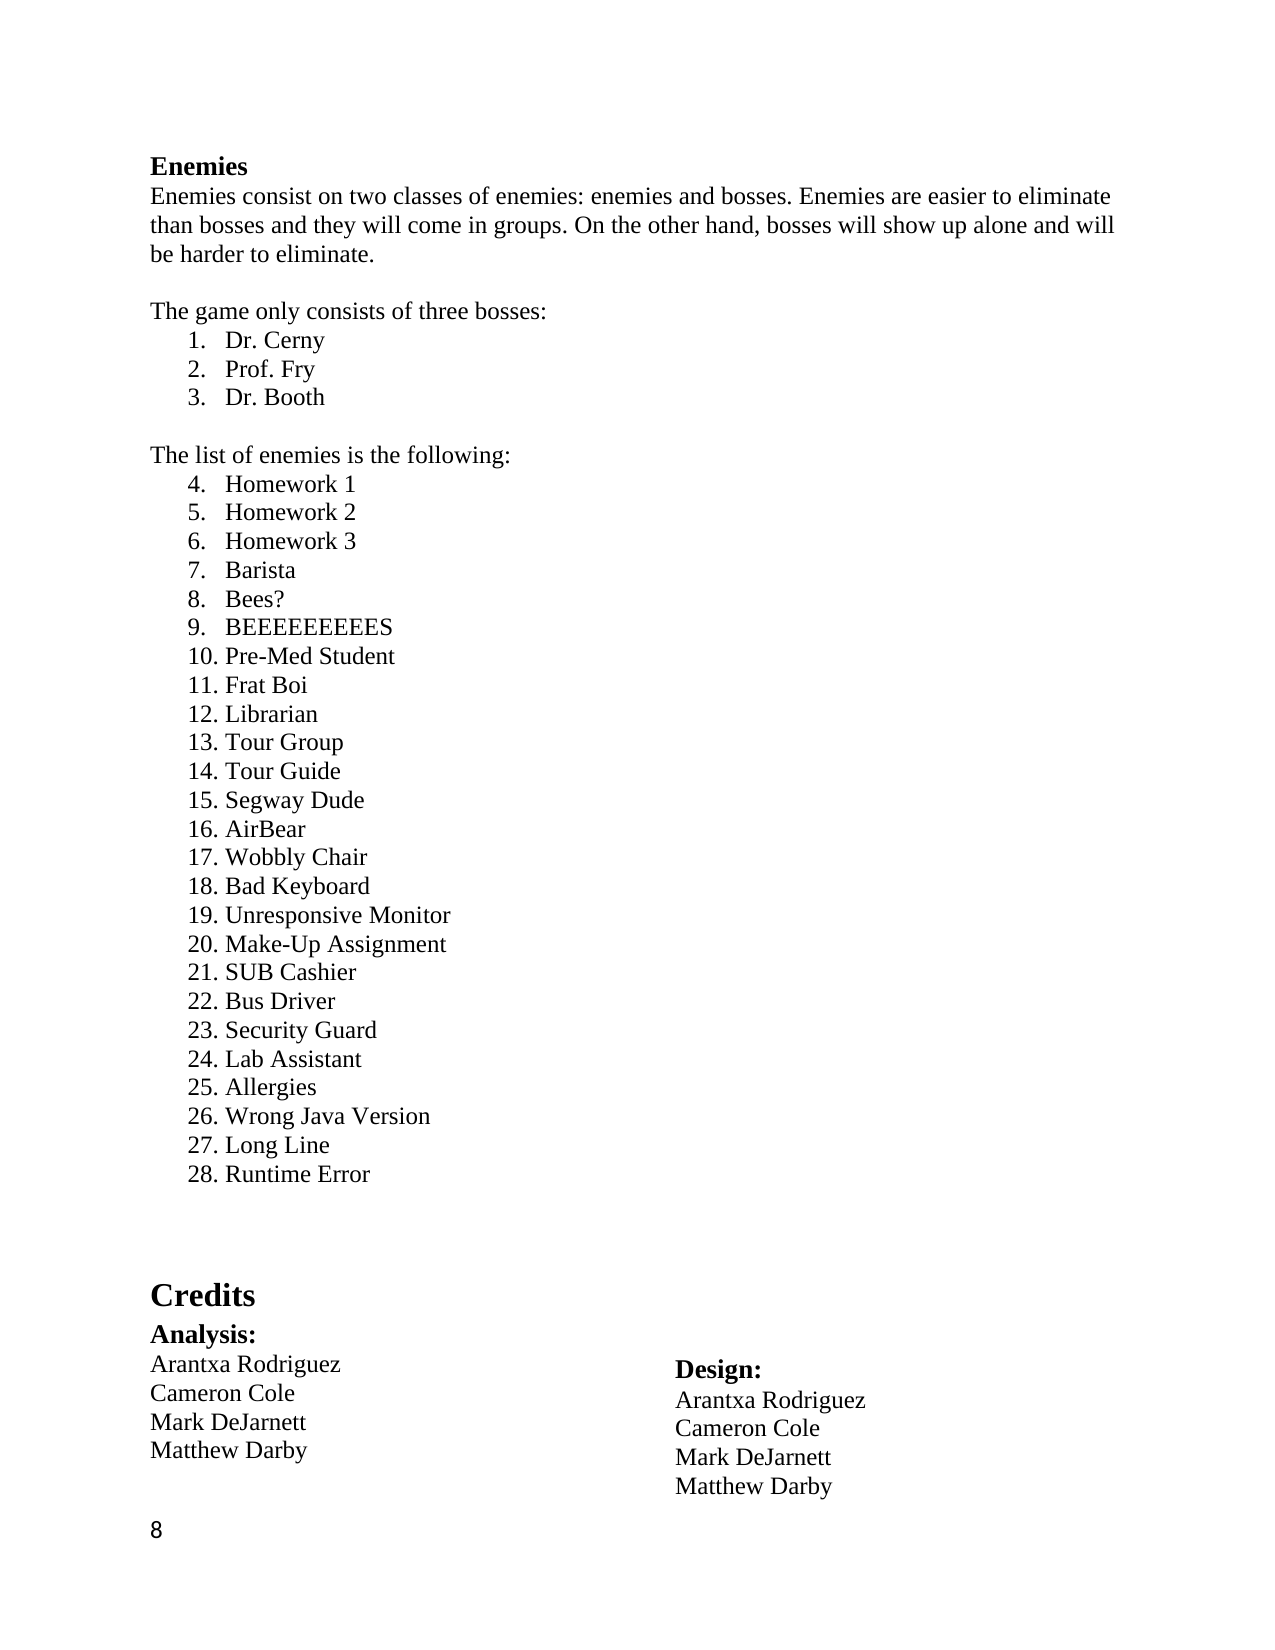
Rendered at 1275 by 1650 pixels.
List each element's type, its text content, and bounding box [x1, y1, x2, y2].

list Bad Keyboard [187, 871, 1125, 900]
subtitle Analysis: [150, 1318, 600, 1349]
list Librarian [187, 699, 1125, 727]
text Cameron Cole [150, 1378, 600, 1407]
text Mark DeJarnett [675, 1442, 1125, 1471]
text The list of enemies is the following: [150, 440, 1125, 469]
list Homework 2 [187, 497, 1125, 526]
list Wrong Java Version [187, 1101, 1125, 1130]
list Security Guard [187, 1015, 1125, 1044]
list Allergies [187, 1072, 1125, 1101]
text Mark DeJarnett [150, 1407, 600, 1436]
list Lab Assistant [187, 1044, 1125, 1072]
list Homework 3 [187, 526, 1125, 555]
list Pre-Med Student [187, 641, 1125, 670]
text Matthew Darby [675, 1471, 1125, 1500]
subtitle Credits [150, 1276, 1125, 1314]
text Enemies consist on two classes of enemies: enemies and bosses. Enemies are easier to eliminate than bosses and they will come in groups. On the other hand, bosses will show up alone and will be harder to eliminate. [150, 181, 1125, 267]
list SUB Cashier [187, 957, 1125, 986]
list Make-Up Assignment [187, 929, 1125, 957]
list Wobbly Chair [187, 842, 1125, 871]
list Barista [187, 555, 1125, 584]
text Matthew Darby [150, 1436, 600, 1464]
list Bees? [187, 584, 1125, 612]
list Unresponsive Monitor [187, 900, 1125, 929]
list Frat Boi [187, 670, 1125, 699]
list Homework 1 [187, 469, 1125, 497]
list Prof. Fry [187, 354, 1125, 382]
list Long Line [187, 1130, 1125, 1159]
list Segway Dude [187, 785, 1125, 814]
subtitle Enemies [150, 150, 1125, 181]
text Arantxa Rodriguez [675, 1385, 1125, 1413]
list Tour Guide [187, 756, 1125, 785]
list Runtime Error [187, 1159, 1125, 1187]
list AirBear [187, 814, 1125, 842]
list Bus Driver [187, 986, 1125, 1015]
text Arantxa Rodriguez [150, 1349, 600, 1378]
text The game only consists of three bosses: [150, 296, 1125, 325]
list Dr. Booth [187, 382, 1125, 411]
list Dr. Cerny [187, 325, 1125, 354]
text Cameron Cole [675, 1413, 1125, 1442]
subtitle Design: [675, 1353, 1125, 1385]
list BEEEEEEEEES [187, 612, 1125, 641]
list Tour Group [187, 727, 1125, 756]
